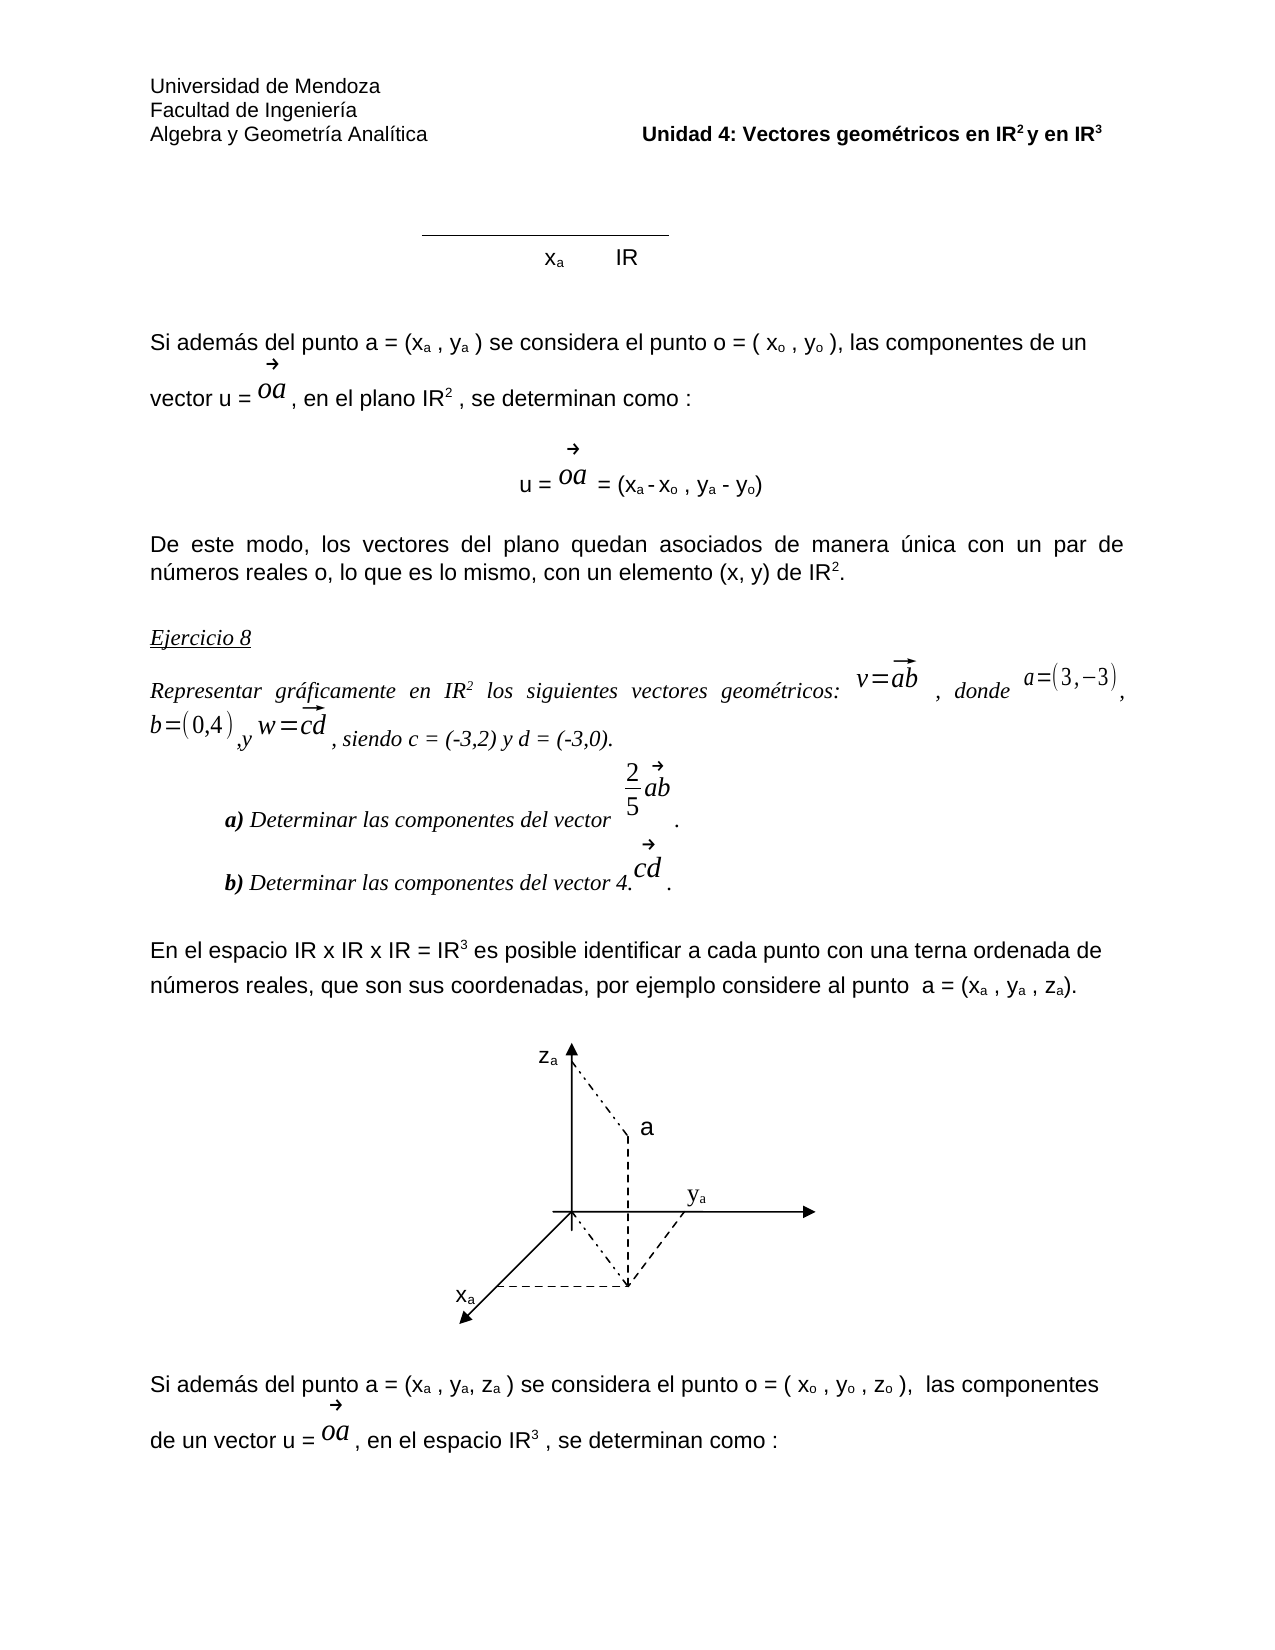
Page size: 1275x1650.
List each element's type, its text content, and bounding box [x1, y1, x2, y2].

text En el espacio IR x IR x IR = IR3 es posible identificar a cada punto con una terna ordenada de números reales, que son sus coordenadas, por ejemplo considere al punto a = (xa , ya , za). [150, 937, 1113, 998]
text a [183, 1112, 904, 1141]
text De este modo, los vectores del plano quedan asociados de manera única con un par de números reales o, lo que es lo mismo, con un elemento (x, y) de IR2. [150, 531, 1125, 586]
text u = = (xa - xo , ya - yo) [150, 443, 1125, 498]
text a) Determinar las componentes del vector . [225, 757, 1125, 833]
text Si además del punto a = (xa , ya, za ) se considera el punto o = ( xo , yo , zo ), las componentes de un vector u = , en el espacio IR3 , se determinan como : [150, 1371, 1125, 1454]
text Si además del punto a = (xa , ya ) se considera el punto o = ( xo , yo ), las componentes de un vector u = , en el plano IR2 , se determinan como : [150, 329, 1125, 411]
text Ejercicio 8 [150, 624, 1125, 651]
text za [150, 1042, 1113, 1068]
text xa [150, 1281, 1125, 1308]
text xa IR [150, 244, 1125, 270]
text Representar gráficamente en IR2 los siguientes vectores geométricos: , donde ,,y , siendo c = (-3,2) y d = (-3,0). [150, 657, 1125, 751]
text ya [150, 1178, 1113, 1207]
text b) Determinar las componentes del vector 4.. [150, 839, 1125, 896]
